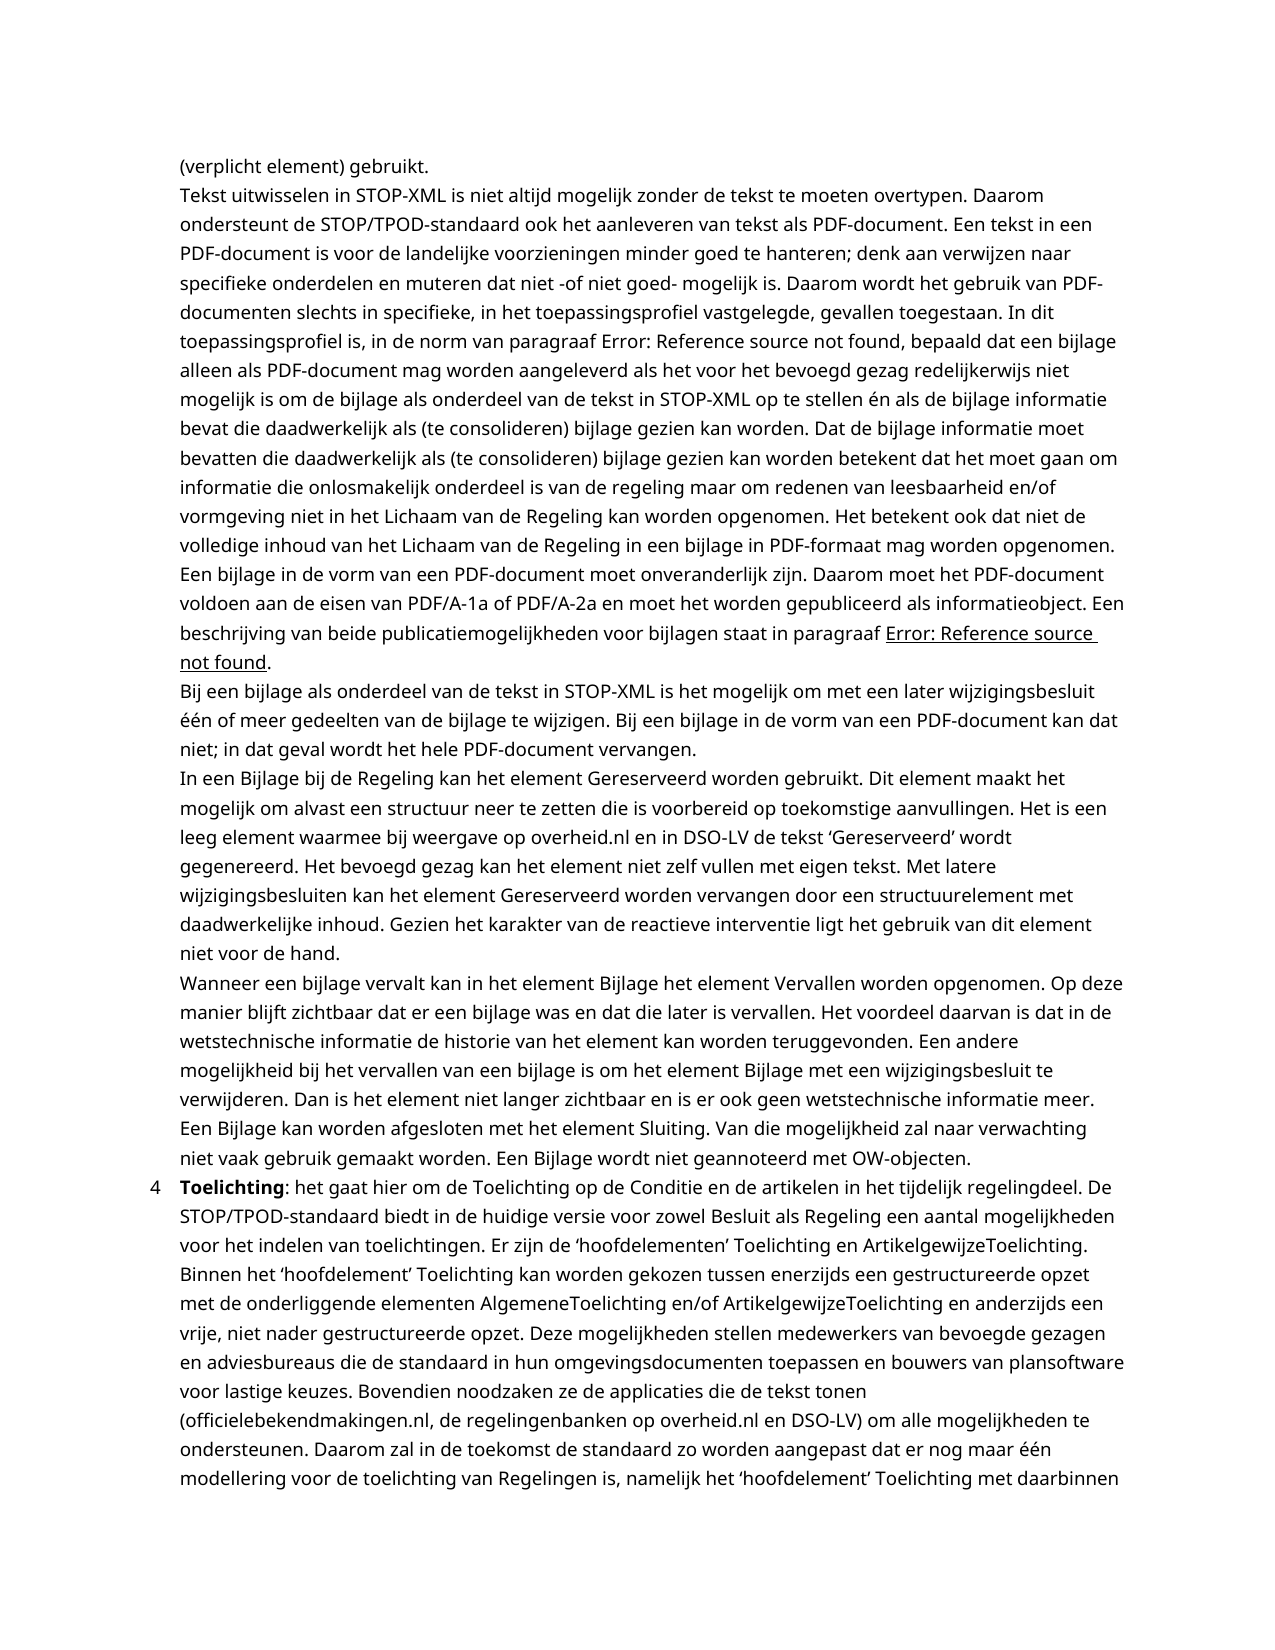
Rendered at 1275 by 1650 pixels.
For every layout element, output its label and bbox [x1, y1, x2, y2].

text [150, 1171, 1125, 1492]
text [150, 150, 1125, 1171]
